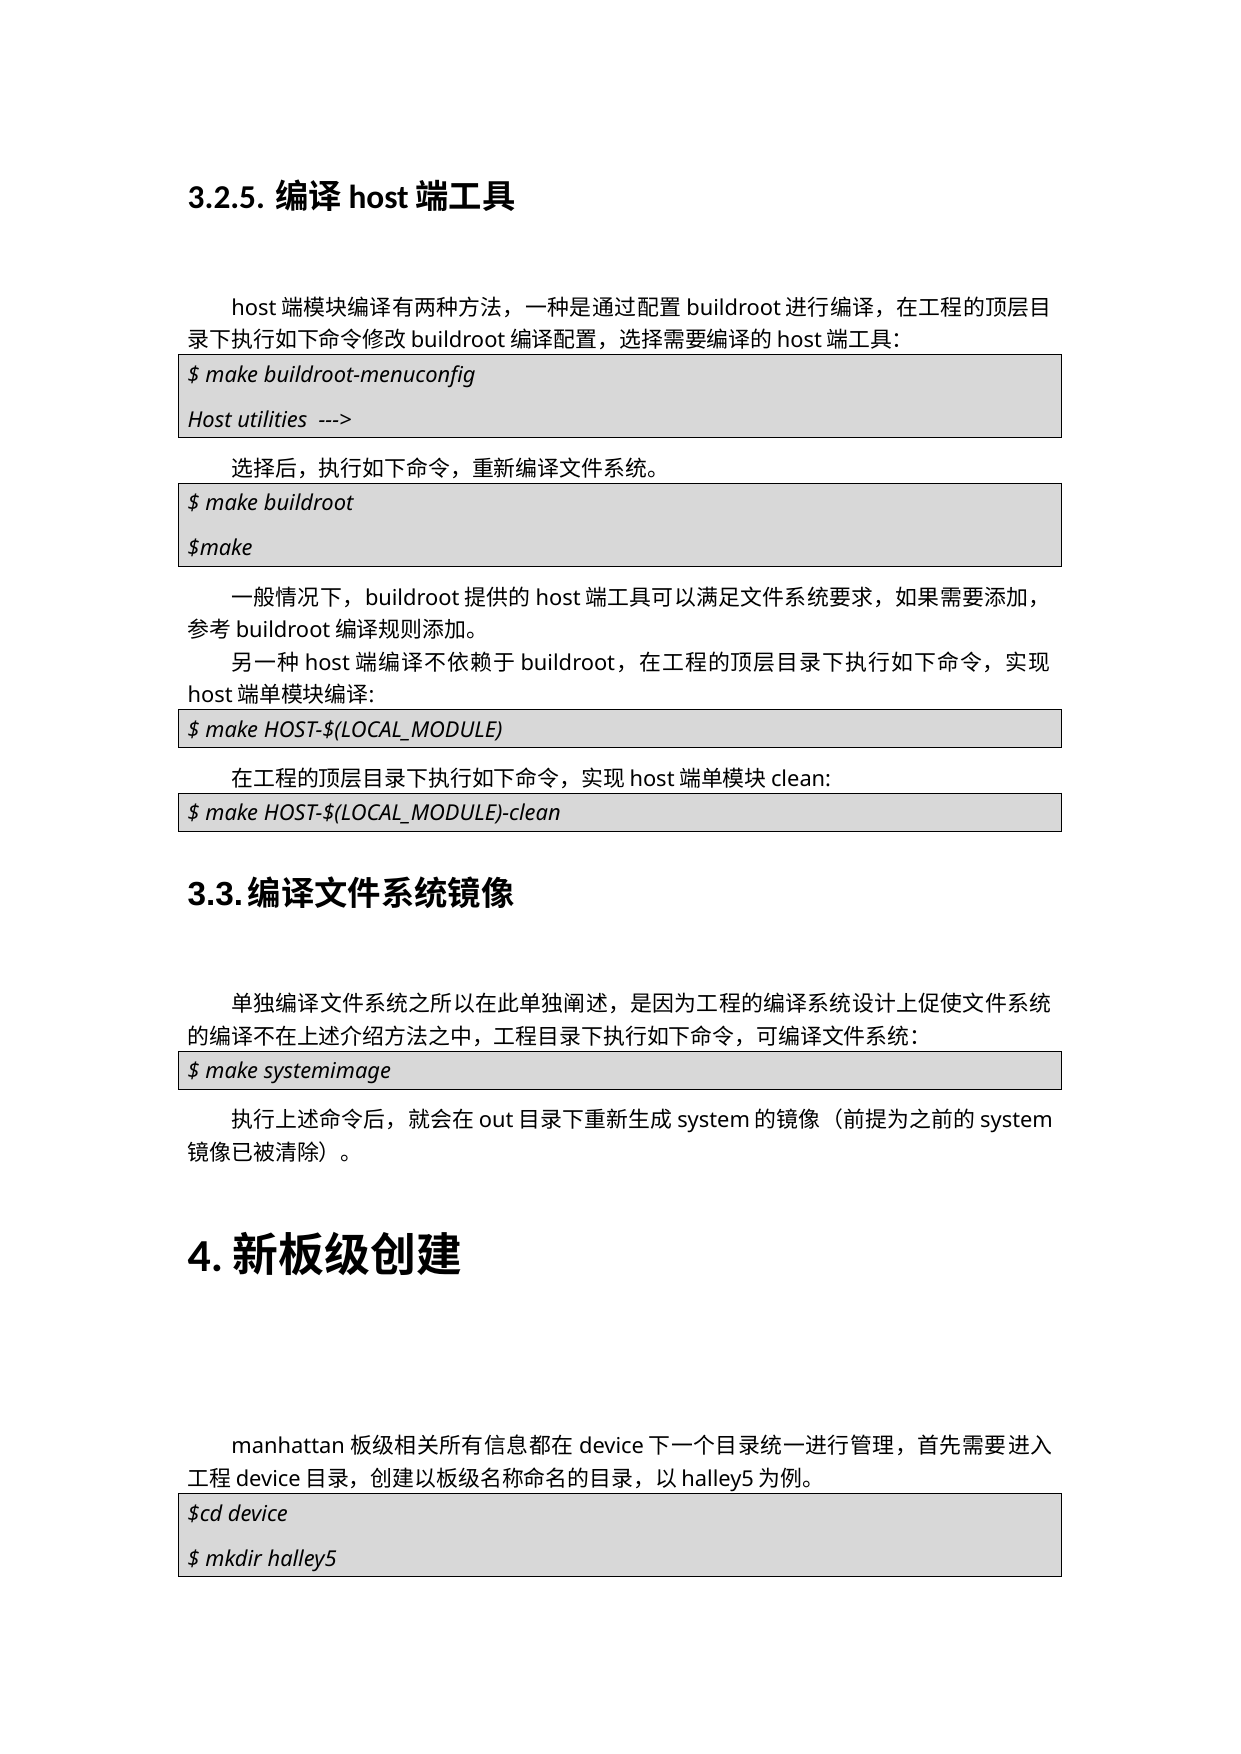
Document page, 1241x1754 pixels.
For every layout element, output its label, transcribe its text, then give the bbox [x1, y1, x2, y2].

text $ make systemimage [179, 1052, 1061, 1089]
text 一般情况下，buildroot提供的host端工具可以满足文件系统要求，如果需要添加，参考buildroot编译规则添加。 [187, 579, 1053, 644]
subtitle 编译host端工具 [187, 162, 1053, 227]
text 在工程的顶层目录下执行如下命令，实现host端单模块clean: [187, 760, 1053, 793]
text 单独编译文件系统之所以在此单独阐述，是因为工程的编译系统设计上促使文件系统的编译不在上述介绍方法之中，工程目录下执行如下命令，可编译文件系统： [187, 986, 1053, 1051]
text 执行上述命令后，就会在out目录下重新生成system的镜像（前提为之前的system镜像已被清除）。 [187, 1102, 1053, 1167]
text Host utilities ---> [179, 399, 1061, 437]
text manhattan板级相关所有信息都在device下一个目录统一进行管理，首先需要进入工程device目录，创建以板级名称命名的目录，以halley5为例。 [187, 1428, 1053, 1493]
subtitle 编译文件系统镜像 [187, 859, 1053, 924]
text 选择后，执行如下命令，重新编译文件系统。 [187, 450, 1053, 483]
text $ make HOST-$(LOCAL_MODULE) [179, 710, 1061, 747]
text $cd device [179, 1494, 1061, 1529]
text $ mkdir halley5 [179, 1538, 1061, 1576]
text $ make buildroot [179, 484, 1061, 518]
text host端模块编译有两种方法，一种是通过配置buildroot进行编译，在工程的顶层目录下执行如下命令修改buildroot编译配置，选择需要编译的host端工具： [187, 289, 1053, 354]
text $make [179, 528, 1061, 566]
subtitle 新板级创建 [187, 1203, 1053, 1300]
text $ make buildroot-menuconfig [179, 355, 1061, 390]
text $ make HOST-$(LOCAL_MODULE)-clean [179, 794, 1061, 831]
text 另一种host端编译不依赖于buildroot，在工程的顶层目录下执行如下命令，实现host端单模块编译: [187, 644, 1053, 709]
